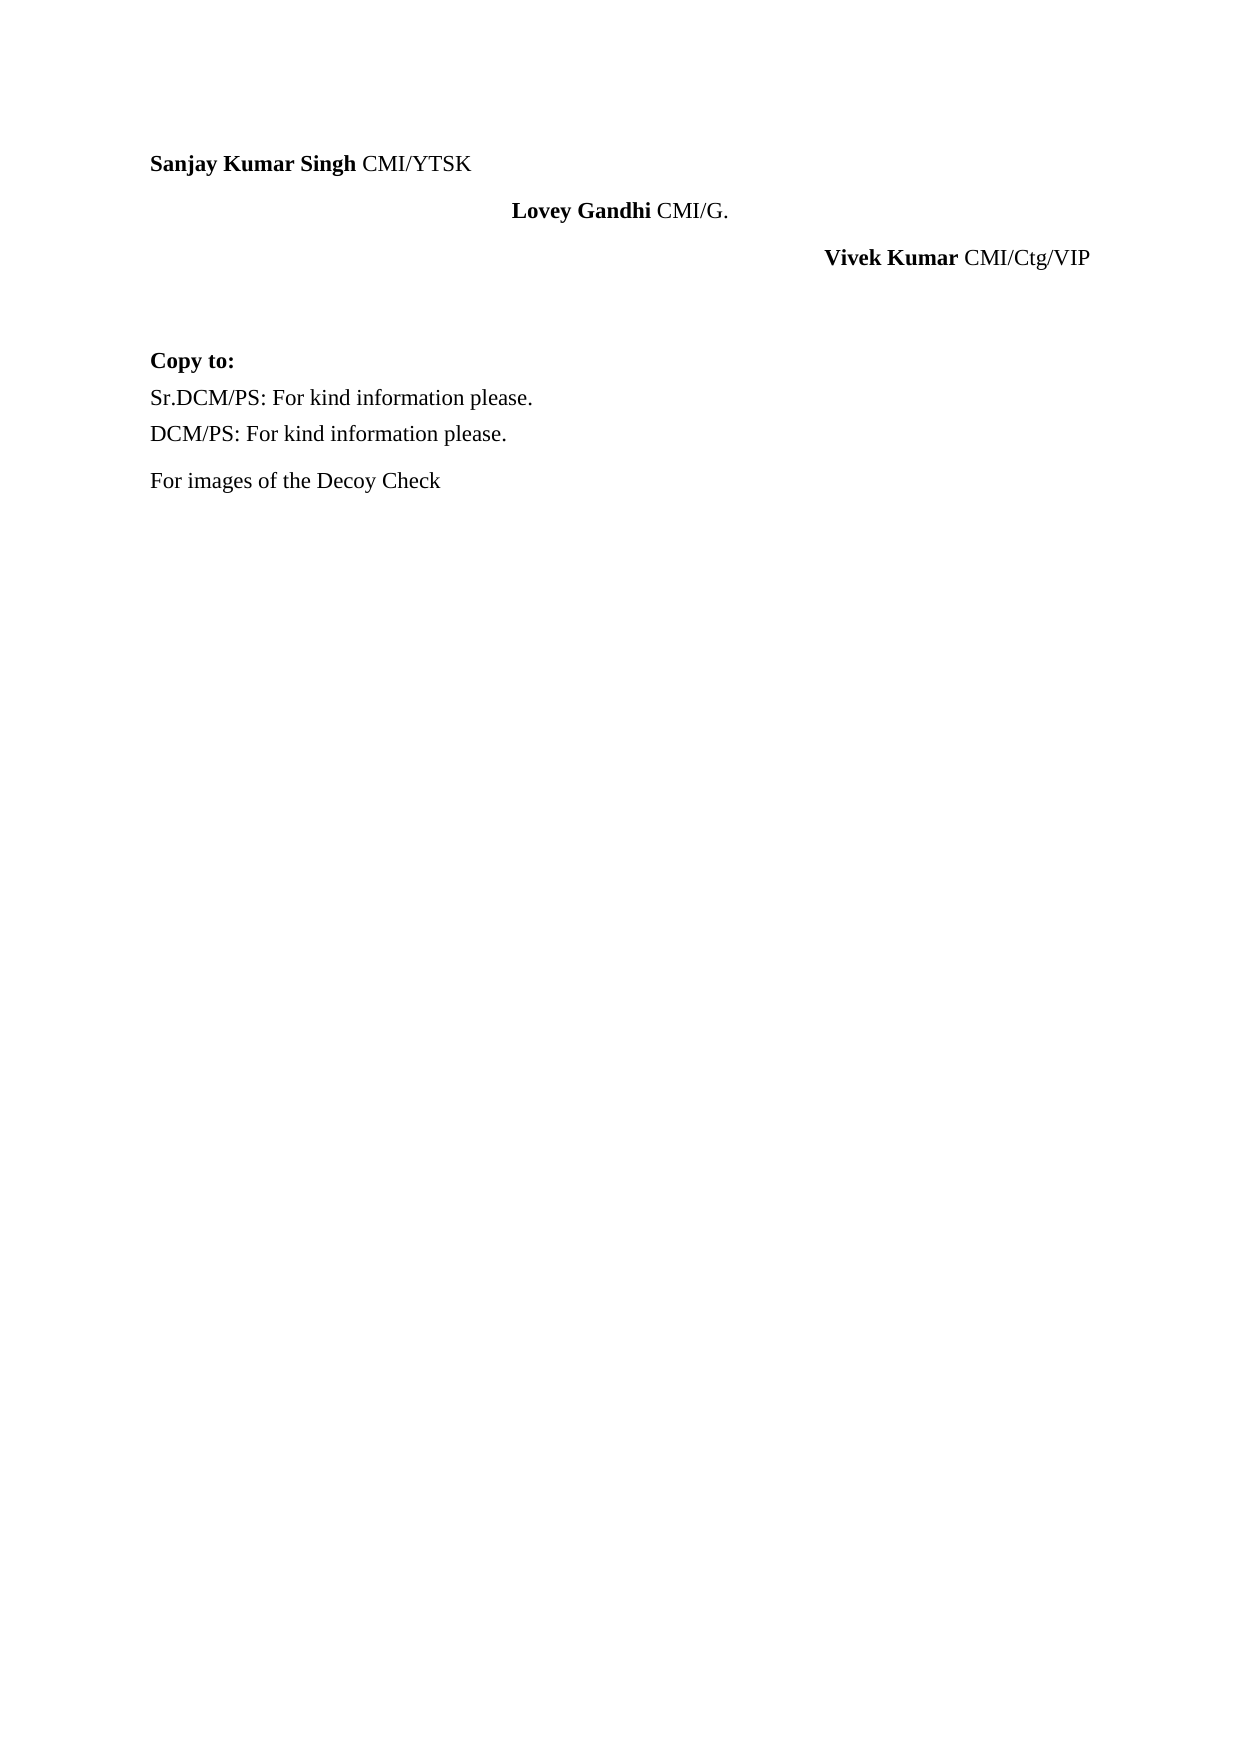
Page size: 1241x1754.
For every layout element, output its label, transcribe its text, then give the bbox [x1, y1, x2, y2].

text Sr.DCM/PS: For kind information please. [150, 384, 1090, 410]
text Vivek Kumar CMI/Ctg/VIP [150, 244, 1090, 271]
text DCM/PS: For kind information please. [150, 420, 1090, 447]
text For images of the Decoy Check [150, 468, 1090, 494]
text Lovey Gandhi CMI/G. [150, 197, 1090, 223]
text Copy to: [150, 347, 1090, 373]
text Sanjay Kumar Singh CMI/YTSK [150, 150, 1090, 176]
